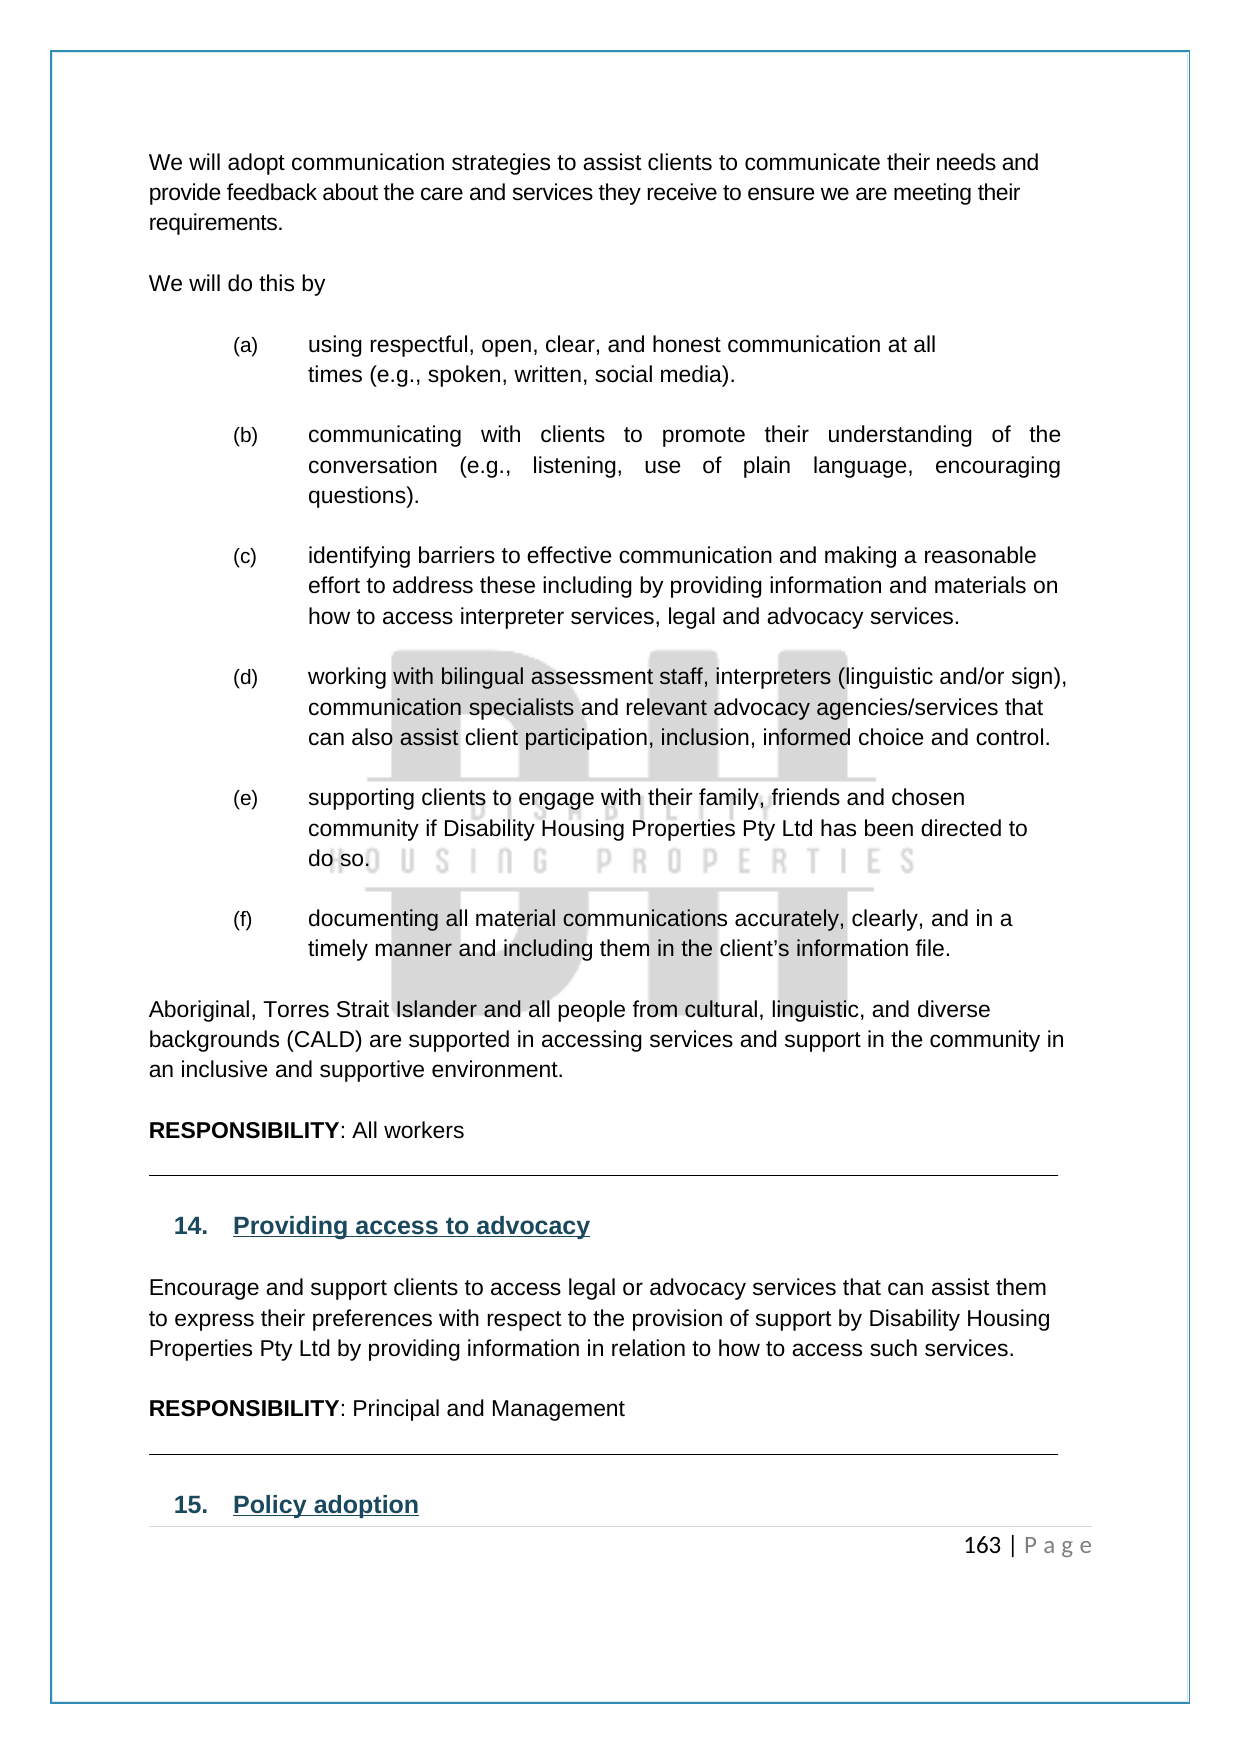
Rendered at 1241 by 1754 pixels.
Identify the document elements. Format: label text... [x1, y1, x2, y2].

list using respectful, open, clear, and honest communication at all times (e.g., spoken, written, social media). [233, 331, 967, 387]
list communicating with clients to promote their understanding of the conversation (e.g., listening, use of plain language, encouraging questions). [233, 421, 1061, 508]
text RESPONSIBILITY: All workers [148, 1117, 1092, 1143]
text We will do this by [148, 270, 1092, 297]
list working with bilingual assessment staff, interpreters (linguistic and/or sign), communication specialists and relevant advocacy agencies/services that can also assist client participation, inclusion, informed choice and control. [233, 663, 1082, 750]
list supporting clients to engage with their family, friends and chosen community if Disability Housing Properties Pty Ltd has been directed to do so. [233, 784, 1047, 871]
list identifying barriers to effective communication and making a reasonable effort to address these including by providing information and materials on how to access interpreter services, legal and advocacy services. [233, 542, 1078, 629]
text RESPONSIBILITY: Principal and Management [148, 1395, 1092, 1422]
text Encourage and support clients to access legal or advocacy services that can assist them to express their preferences with respect to the provision of support by Disability Housing Properties Pty Ltd by providing information in relation to how to access such services. [148, 1274, 1058, 1361]
list documenting all material communications accurately, clearly, and in a timely manner and including them in the client’s information file. [233, 905, 1053, 962]
list Providing access to advocacy [173, 1211, 1092, 1239]
list Policy adoption [173, 1490, 1092, 1518]
text We will adopt communication strategies to assist clients to communicate their needs and provide feedback about the care and services they receive to ensure we are meeting their requirements. [148, 148, 1065, 235]
text Aboriginal, Torres Strait Islander and all people from cultural, linguistic, and diverse backgrounds (CALD) are supported in accessing services and support in the community in an inclusive and supportive environment. [148, 996, 1065, 1083]
